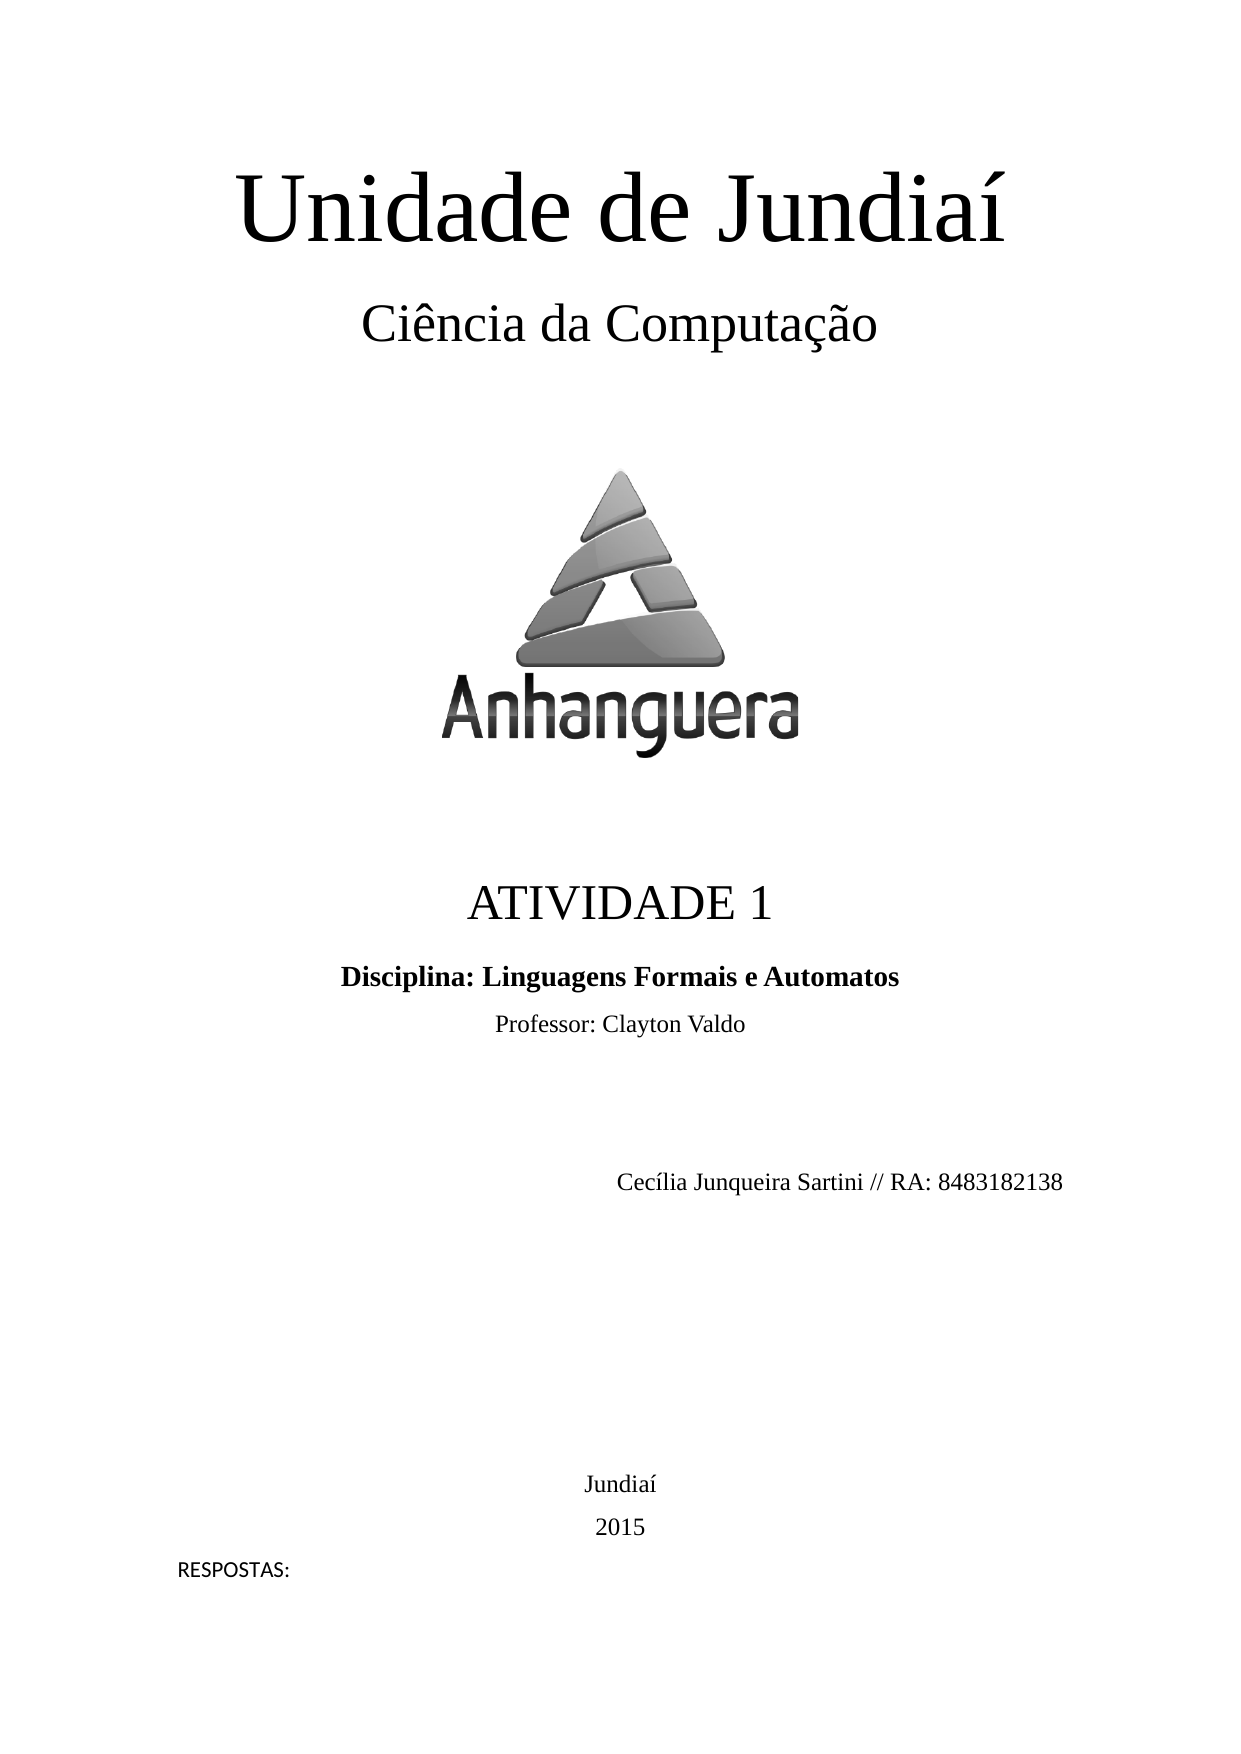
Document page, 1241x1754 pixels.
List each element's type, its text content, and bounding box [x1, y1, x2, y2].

text ATIVIDADE 1 [177, 873, 1063, 930]
text Jundiaí [177, 1469, 1063, 1498]
text Professor: Clayton Valdo [177, 1009, 1063, 1038]
text Cecília Junqueira Sartini // RA: 8483182138 [177, 1167, 1063, 1196]
text Ciência da Computação [177, 291, 1063, 354]
text Unidade de Jundiaí [177, 148, 1063, 263]
text RESPOSTAS: [177, 1556, 1063, 1583]
text Disciplina: Linguagens Formais e Automatos [177, 959, 1063, 992]
text 2015 [177, 1512, 1063, 1541]
